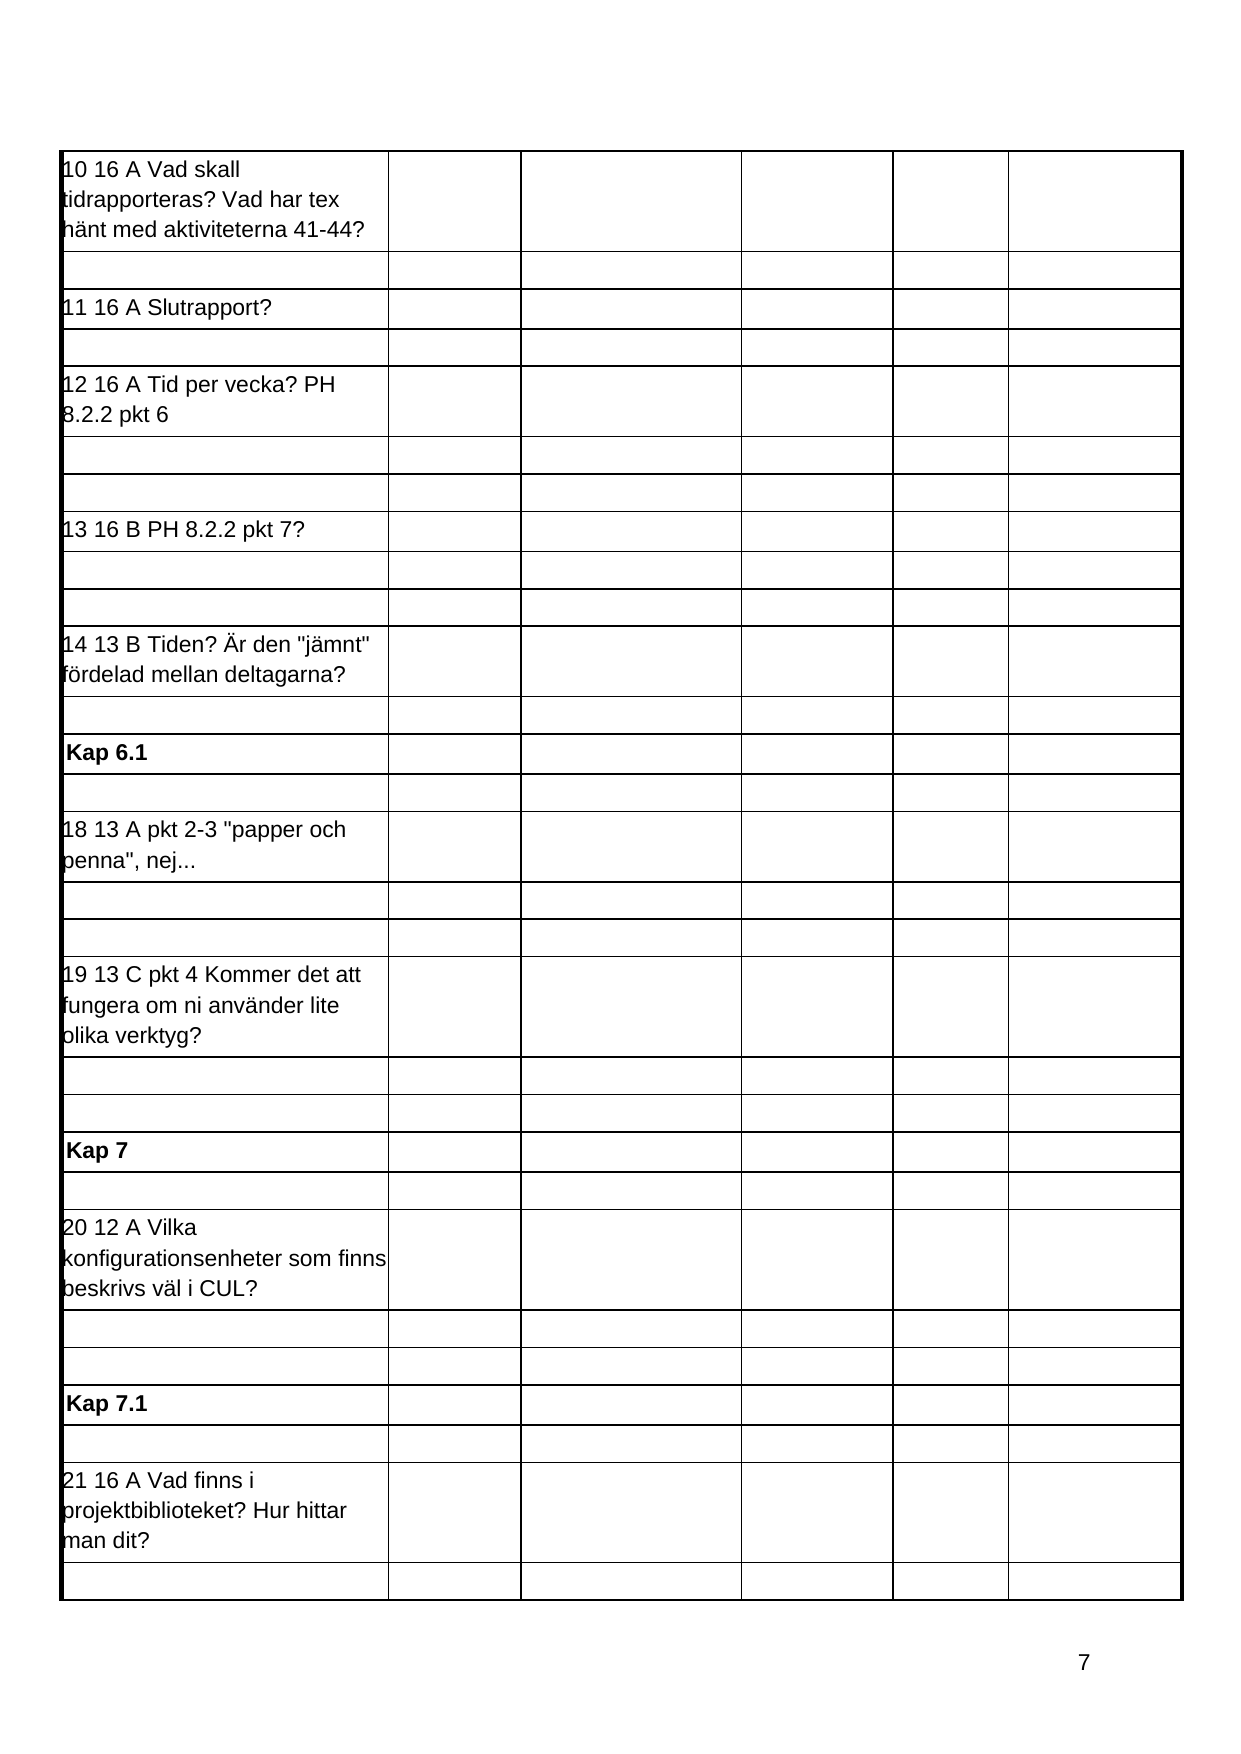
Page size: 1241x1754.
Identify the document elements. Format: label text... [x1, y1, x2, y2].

table_cell [522, 1210, 741, 1309]
table_cell 18 13 A pkt 2-3 "papper och penna", nej... [64, 812, 388, 881]
table_cell [742, 1095, 892, 1131]
table_cell [894, 290, 1008, 328]
table_cell [522, 512, 741, 551]
table_cell [1009, 1210, 1180, 1309]
table_cell [522, 1348, 741, 1384]
table_cell [389, 920, 520, 956]
table_cell Kap 6.1 [64, 735, 388, 773]
table_cell [742, 920, 892, 956]
table_cell [64, 697, 388, 733]
table_cell [1009, 475, 1180, 511]
table_cell [742, 330, 892, 365]
table_cell [742, 590, 892, 625]
table_cell [522, 1426, 741, 1461]
table_cell [1009, 1133, 1180, 1171]
table_cell [522, 367, 741, 436]
table_cell [389, 512, 520, 551]
table_cell [742, 152, 892, 251]
table_cell [894, 1173, 1008, 1208]
table_cell [1009, 437, 1180, 473]
table_cell [522, 775, 741, 811]
table_cell 14 13 B Tiden? Är den "jämnt" fördelad mellan deltagarna? [64, 627, 388, 696]
table_cell [522, 1386, 741, 1424]
table_cell [1009, 367, 1180, 436]
table_cell [1009, 330, 1180, 365]
table_cell [522, 437, 741, 473]
table_cell [64, 552, 388, 588]
table_cell [522, 1058, 741, 1094]
table_cell [1009, 590, 1180, 625]
table_cell [1009, 290, 1180, 328]
table_cell [742, 1386, 892, 1424]
table_cell [522, 1133, 741, 1171]
table_cell [742, 957, 892, 1056]
table_cell [1009, 883, 1180, 918]
table_cell [522, 1463, 741, 1562]
table_cell [64, 475, 388, 511]
table_cell [1009, 627, 1180, 696]
table_cell [1009, 552, 1180, 588]
table_cell [1009, 1095, 1180, 1131]
table_cell [64, 1311, 388, 1346]
table_cell [742, 735, 892, 773]
table_cell [1009, 1311, 1180, 1346]
table_cell [894, 957, 1008, 1056]
table_cell [742, 1348, 892, 1384]
table_cell [742, 367, 892, 436]
table_cell [742, 252, 892, 288]
table_cell [522, 552, 741, 588]
table_cell [894, 1463, 1008, 1562]
table_cell [894, 775, 1008, 811]
table_cell [894, 1348, 1008, 1384]
table_cell [742, 883, 892, 918]
table_cell [389, 883, 520, 918]
table_cell [742, 1133, 892, 1171]
table_cell [894, 330, 1008, 365]
table_cell [64, 775, 388, 811]
table_cell [742, 1463, 892, 1562]
table_cell [64, 920, 388, 956]
table_cell [522, 627, 741, 696]
table_cell [894, 697, 1008, 733]
table_cell [389, 1311, 520, 1346]
table_cell [742, 812, 892, 881]
table_cell 21 16 A Vad finns i projektbiblioteket? Hur hittar man dit? [64, 1463, 388, 1562]
table_cell [894, 475, 1008, 511]
table_cell [64, 1095, 388, 1131]
table_cell [1009, 697, 1180, 733]
table_cell [742, 1311, 892, 1346]
table_cell [742, 1173, 892, 1208]
table_cell [894, 252, 1008, 288]
table_cell [1009, 1463, 1180, 1562]
table_cell [522, 697, 741, 733]
table_cell [742, 1563, 892, 1599]
table_cell [742, 775, 892, 811]
table_cell [894, 437, 1008, 473]
table_cell [742, 1210, 892, 1309]
table_cell [1009, 775, 1180, 811]
table_cell [1009, 1386, 1180, 1424]
table_cell [894, 735, 1008, 773]
table_cell [389, 1210, 520, 1309]
table_cell [522, 1311, 741, 1346]
table_cell [64, 330, 388, 365]
table_cell 11 16 A Slutrapport? [64, 290, 388, 328]
table_cell 10 16 A Vad skall tidrapporteras? Vad har tex hänt med aktiviteterna 41-44? [64, 152, 388, 251]
table_cell [1009, 735, 1180, 773]
table_cell [64, 437, 388, 473]
table_cell [1009, 1173, 1180, 1208]
table_cell 19 13 C pkt 4 Kommer det att fungera om ni använder lite olika verktyg? [64, 957, 388, 1056]
table_cell [894, 920, 1008, 956]
table_cell [894, 812, 1008, 881]
table_cell [389, 437, 520, 473]
table_cell [742, 437, 892, 473]
table_cell [64, 1426, 388, 1461]
table_cell [1009, 152, 1180, 251]
table_cell [742, 1058, 892, 1094]
table_cell [1009, 1563, 1180, 1599]
table_cell [894, 590, 1008, 625]
table_cell [1009, 1058, 1180, 1094]
table_cell [894, 627, 1008, 696]
table_cell [894, 1058, 1008, 1094]
table_cell [389, 1058, 520, 1094]
table_cell [742, 1426, 892, 1461]
table_cell [522, 1173, 741, 1208]
table_cell [742, 627, 892, 696]
table_cell [742, 512, 892, 551]
table_cell [894, 1095, 1008, 1131]
table_cell [389, 1348, 520, 1384]
table_cell [389, 812, 520, 881]
table_cell [389, 627, 520, 696]
table_cell [522, 590, 741, 625]
table_cell [894, 512, 1008, 551]
table_cell [522, 920, 741, 956]
table_cell [742, 290, 892, 328]
table_cell 20 12 A Vilka konfigurationsenheter som finns beskrivs väl i CUL? [64, 1210, 388, 1309]
table_cell [389, 152, 520, 251]
table_cell [64, 1058, 388, 1094]
table_cell [894, 1311, 1008, 1346]
table_cell [522, 735, 741, 773]
table_cell [389, 330, 520, 365]
table_cell [742, 697, 892, 733]
table_cell [389, 552, 520, 588]
table_cell [389, 1173, 520, 1208]
table_cell [522, 1095, 741, 1131]
table_cell [522, 812, 741, 881]
table_cell [64, 1348, 388, 1384]
table_cell [64, 1173, 388, 1208]
table_cell [64, 590, 388, 625]
table_cell [522, 330, 741, 365]
table_cell [389, 290, 520, 328]
table_cell [894, 1210, 1008, 1309]
table_cell [1009, 812, 1180, 881]
table_cell [522, 152, 741, 251]
table_cell [1009, 1426, 1180, 1461]
table_cell 13 16 B PH 8.2.2 pkt 7? [64, 512, 388, 551]
table_cell [389, 252, 520, 288]
table_cell [522, 290, 741, 328]
table_cell [389, 697, 520, 733]
table_cell [522, 475, 741, 511]
table_cell [389, 367, 520, 436]
table_cell [389, 1463, 520, 1562]
table_cell [389, 735, 520, 773]
table_cell Kap 7 [64, 1133, 388, 1171]
table_cell [389, 590, 520, 625]
table_cell [389, 1095, 520, 1131]
table_cell [1009, 1348, 1180, 1384]
table_cell [64, 1563, 388, 1599]
table_cell [742, 552, 892, 588]
table_cell [389, 1426, 520, 1461]
table_cell [1009, 512, 1180, 551]
table_cell [1009, 252, 1180, 288]
table_cell [894, 152, 1008, 251]
table_cell Kap 7.1 [64, 1386, 388, 1424]
table_cell [389, 1563, 520, 1599]
table_cell [522, 1563, 741, 1599]
table_cell [742, 475, 892, 511]
table_cell [389, 775, 520, 811]
table_cell [894, 883, 1008, 918]
table_cell [894, 367, 1008, 436]
table_cell [894, 552, 1008, 588]
table_cell [894, 1563, 1008, 1599]
table_cell [522, 957, 741, 1056]
table_cell [64, 252, 388, 288]
table_cell [894, 1426, 1008, 1461]
table_cell [389, 1133, 520, 1171]
table_cell [389, 475, 520, 511]
table_cell [64, 883, 388, 918]
table_cell [389, 1386, 520, 1424]
table_cell [894, 1386, 1008, 1424]
table_cell [522, 883, 741, 918]
table_cell [894, 1133, 1008, 1171]
table_cell [389, 957, 520, 1056]
table_cell [1009, 957, 1180, 1056]
table_cell [522, 252, 741, 288]
table_cell [1009, 920, 1180, 956]
table_cell 12 16 A Tid per vecka? PH 8.2.2 pkt 6 [64, 367, 388, 436]
